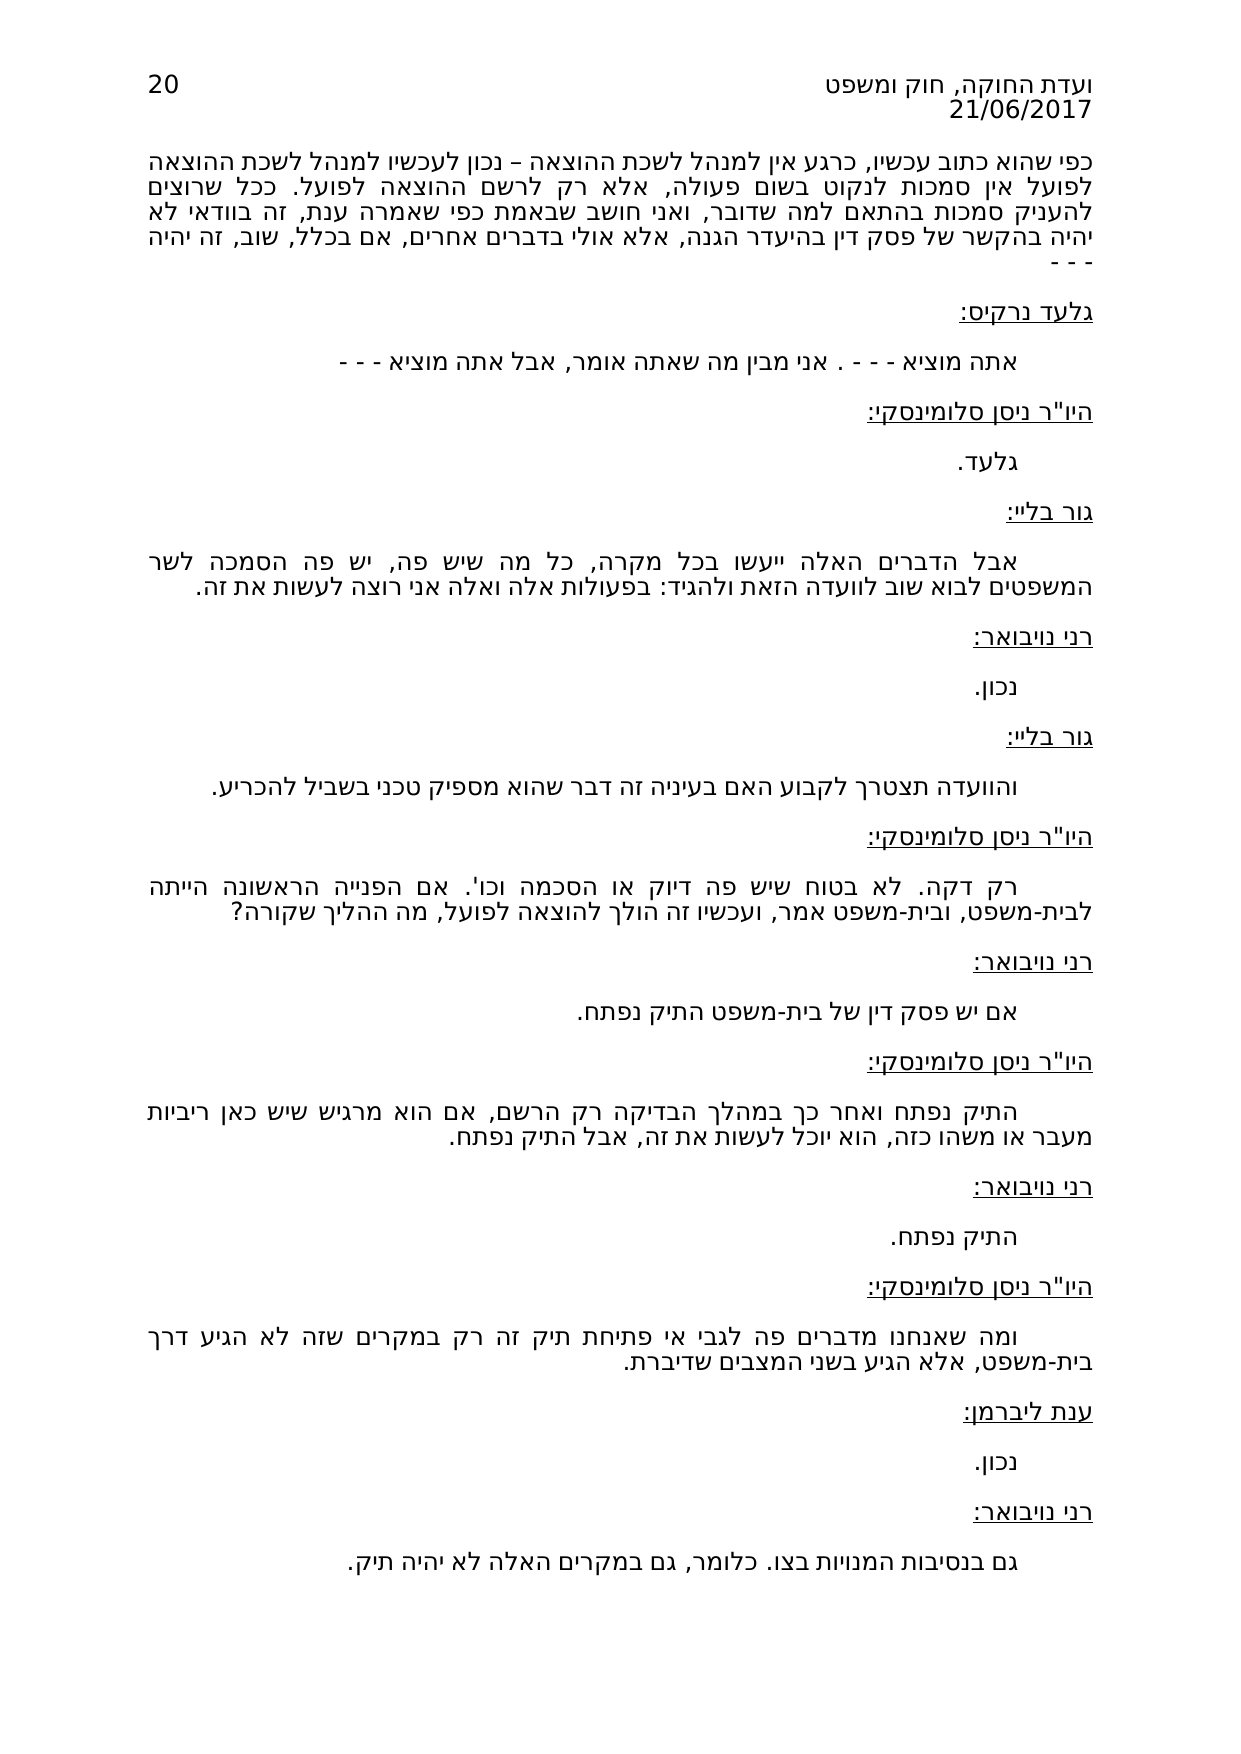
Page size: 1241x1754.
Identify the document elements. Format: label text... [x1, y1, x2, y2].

text <רני נויבואר:> [147, 950, 1093, 975]
text <גור בליי:> [147, 500, 1093, 525]
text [147, 150, 1093, 275]
text <היו"ר ניסן סלומינסקי:> [147, 400, 1093, 425]
text התיק נפתח. [147, 1225, 1093, 1250]
text גם בנסיבות המנויות בצו. כלומר, גם במקרים האלה לא יהיה תיק. [147, 1550, 1093, 1575]
text <גלעד נרקיס:> [147, 300, 1093, 325]
text נכון. [147, 1450, 1093, 1475]
text <גור בליי:> [147, 725, 1093, 750]
text והוועדה תצטרך לקבוע האם בעיניה זה דבר שהוא מספיק טכני בשביל להכריע. [147, 775, 1093, 800]
text <היו"ר ניסן סלומינסקי:> [147, 1275, 1093, 1300]
text <היו"ר ניסן סלומינסקי:> [147, 1050, 1093, 1075]
text גלעד. [147, 450, 1093, 475]
text נכון. [147, 675, 1093, 700]
text התיק נפתח ואחר כך במהלך הבדיקה רק הרשם, אם הוא מרגיש שיש כאן ריביות מעבר או משהו כזה, הוא יוכל לעשות את זה, אבל התיק נפתח. [147, 1100, 1093, 1150]
text רק דקה. לא בטוח שיש פה דיוק או הסכמה וכו'. אם הפנייה הראשונה הייתה לבית-משפט, ובית-משפט אמר, ועכשיו זה הולך להוצאה לפועל, מה ההליך שקורה? [147, 875, 1093, 925]
text <רני נויבואר:> [147, 1500, 1093, 1525]
text אם יש פסק דין של בית-משפט התיק נפתח. [147, 1000, 1093, 1025]
text <רני נויבואר:> [147, 625, 1093, 650]
text <היו"ר ניסן סלומינסקי:> [147, 825, 1093, 850]
text אתה מוציא - - - . אני מבין מה שאתה אומר, אבל אתה מוציא - - - [147, 350, 1093, 375]
text <ענת ליברמן:> [147, 1400, 1093, 1425]
text <רני נויבואר:> [147, 1175, 1093, 1200]
text ומה שאנחנו מדברים פה לגבי אי פתיחת תיק זה רק במקרים שזה לא הגיע דרך בית-משפט, אלא הגיע בשני המצבים שדיברת. [147, 1325, 1093, 1375]
text אבל הדברים האלה ייעשו בכל מקרה, כל מה שיש פה, יש פה הסמכה לשר המשפטים לבוא שוב לוועדה הזאת ולהגיד: בפעולות אלה ואלה אני רוצה לעשות את זה. [147, 550, 1093, 600]
